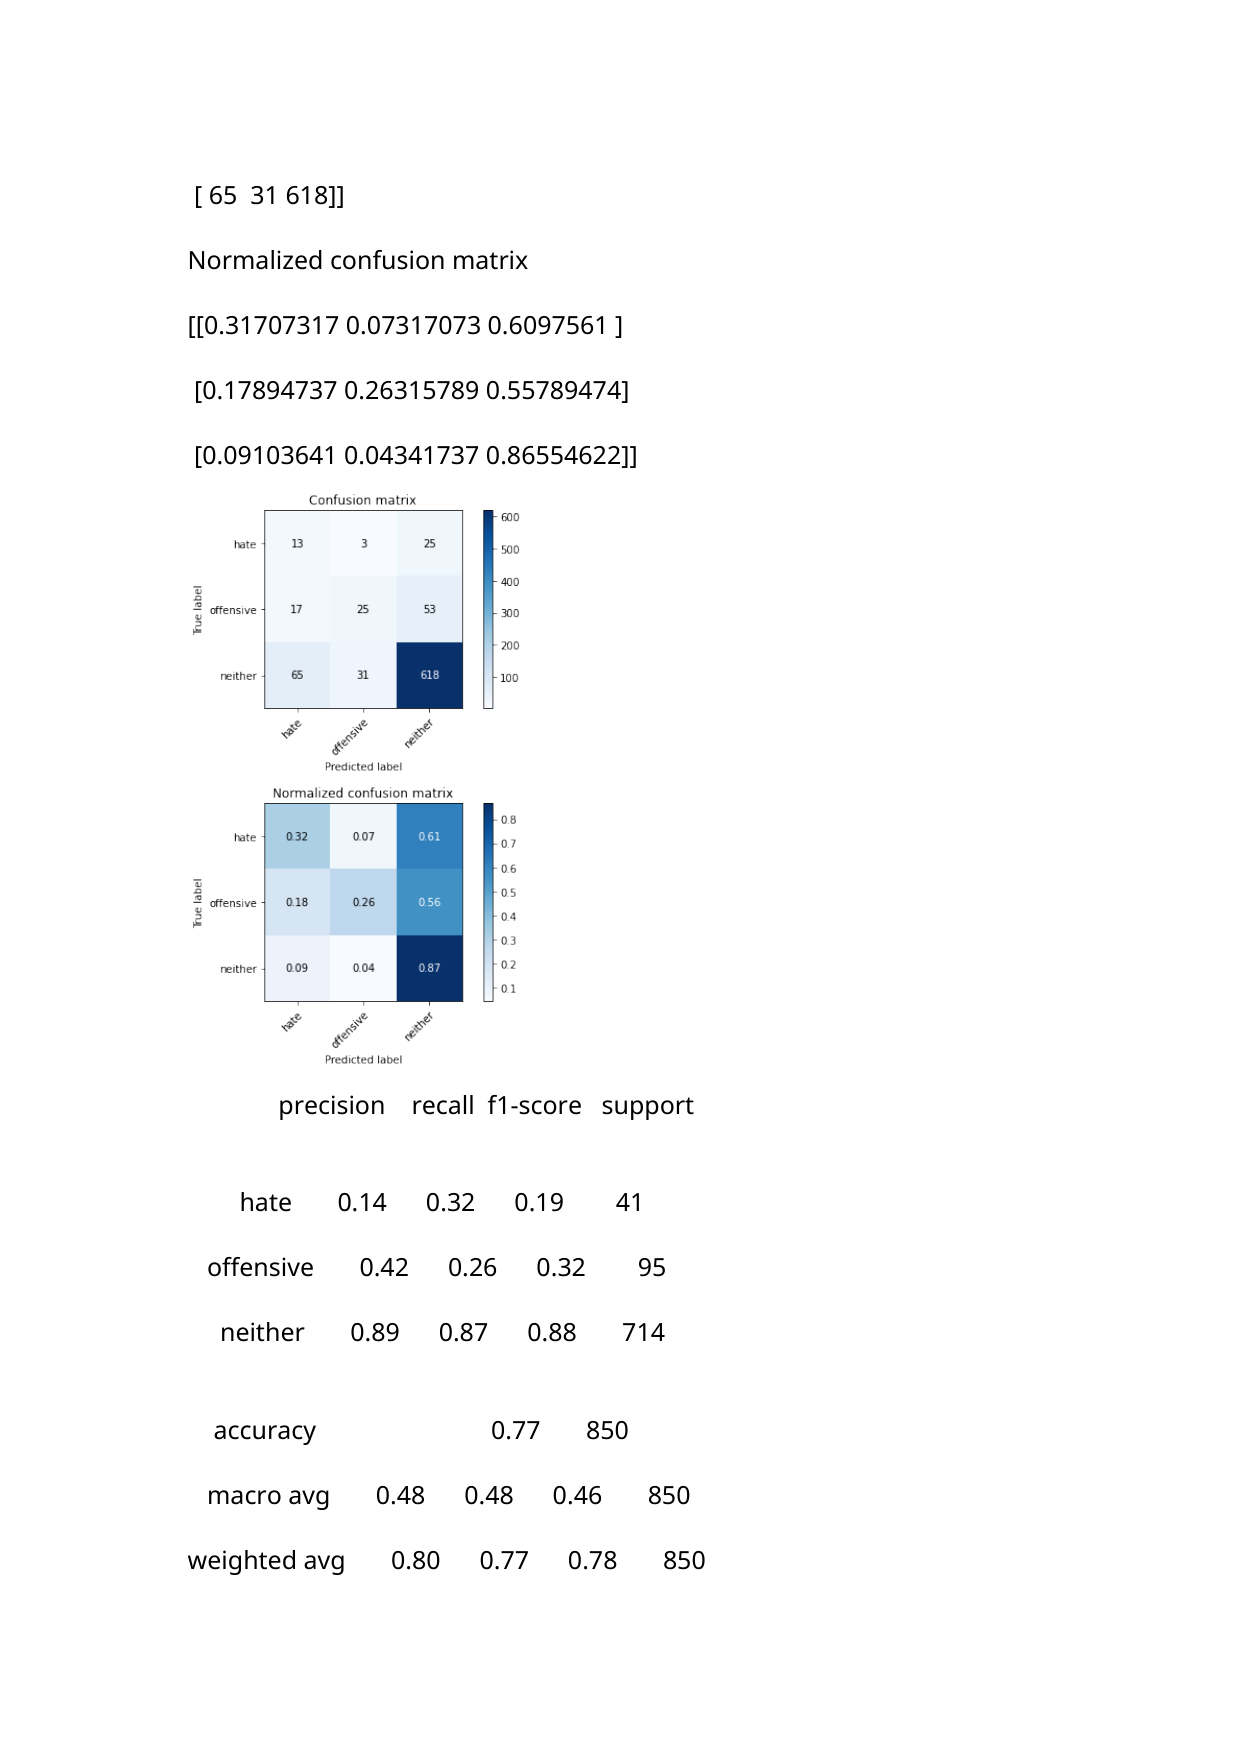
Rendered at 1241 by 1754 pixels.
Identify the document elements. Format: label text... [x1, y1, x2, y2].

text neither 0.89 0.87 0.88 714 [187, 1299, 1053, 1364]
picture [187, 780, 524, 1072]
text precision recall f1-score support [187, 1072, 1053, 1137]
picture [187, 487, 527, 779]
text [ 65 31 618]] [187, 162, 1053, 227]
text weighted avg 0.80 0.77 0.78 850 [187, 1527, 1053, 1592]
text hate 0.14 0.32 0.19 41 [187, 1169, 1053, 1234]
text macro avg 0.48 0.48 0.46 850 [187, 1462, 1053, 1527]
text offensive 0.42 0.26 0.32 95 [187, 1234, 1053, 1299]
text [[0.31707317 0.07317073 0.6097561 ] [187, 292, 1053, 357]
text [0.09103641 0.04341737 0.86554622]] [187, 422, 1053, 487]
text Normalized confusion matrix [187, 227, 1053, 292]
text accuracy 0.77 850 [187, 1397, 1053, 1462]
text [0.17894737 0.26315789 0.55789474] [187, 357, 1053, 422]
